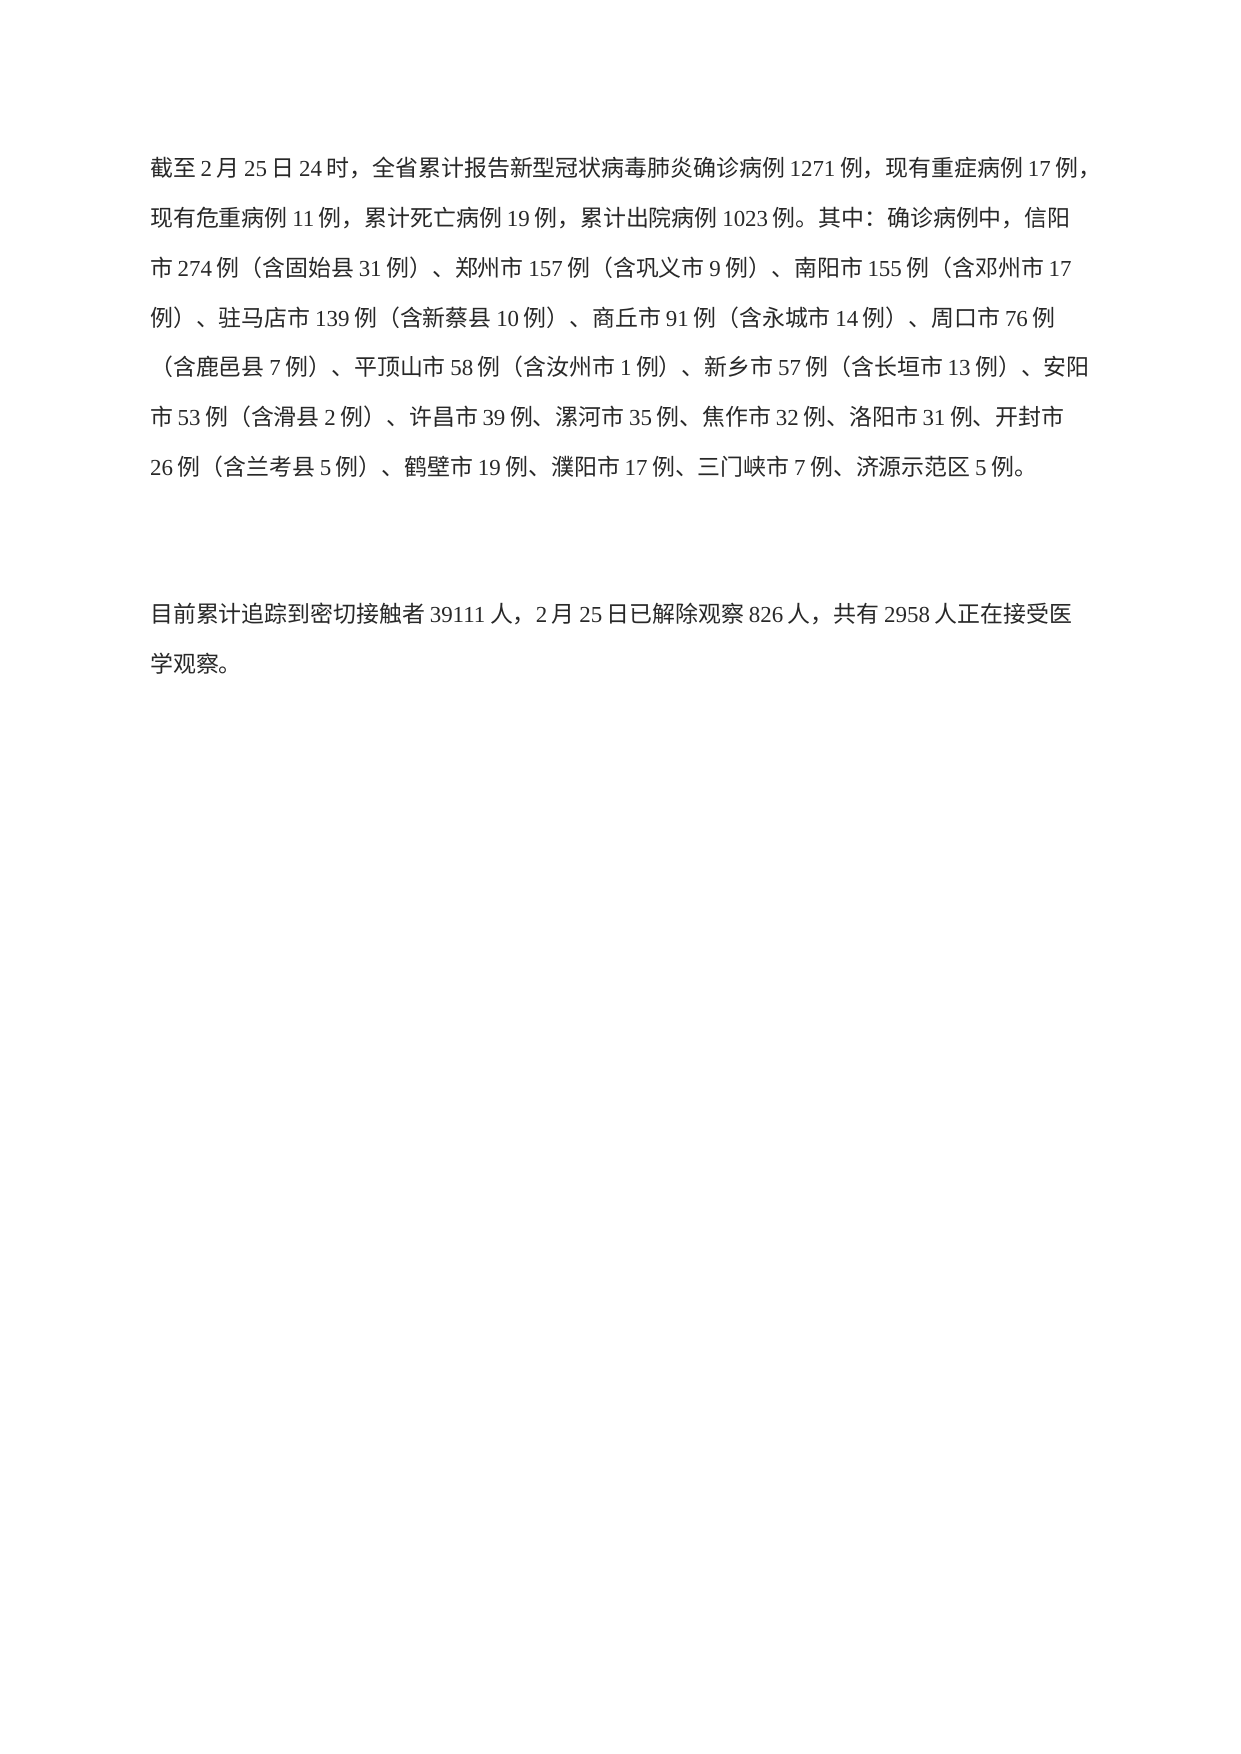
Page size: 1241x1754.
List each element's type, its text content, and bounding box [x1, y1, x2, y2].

subtitle 截至2月25日24时，全省累计报告新型冠状病毒肺炎确诊病例1271例，现有重症病例17例，现有危重病例11例，累计死亡病例19例，累计出院病例1023例。其中：确诊病例中，信阳市274例（含固始县31例）、郑州市157例（含巩义市9例）、南阳市155例（含邓州市17例）、驻马店市139例（含新蔡县10例）、商丘市91例（含永城市14例）、周口市76例（含鹿邑县7例）、平顶山市58例（含汝州市1例）、新乡市57例（含长垣市13例）、安阳市53例（含滑县2例）、许昌市39例、漯河市35例、焦作市32例、洛阳市31例、开封市26例（含兰考县5例）、鹤壁市19例、濮阳市17例、三门峡市7例、济源示范区5例。 [150, 150, 1090, 482]
subtitle 目前累计追踪到密切接触者39111人，2月25日已解除观察826人，共有2958人正在接受医学观察。 [150, 596, 1090, 679]
